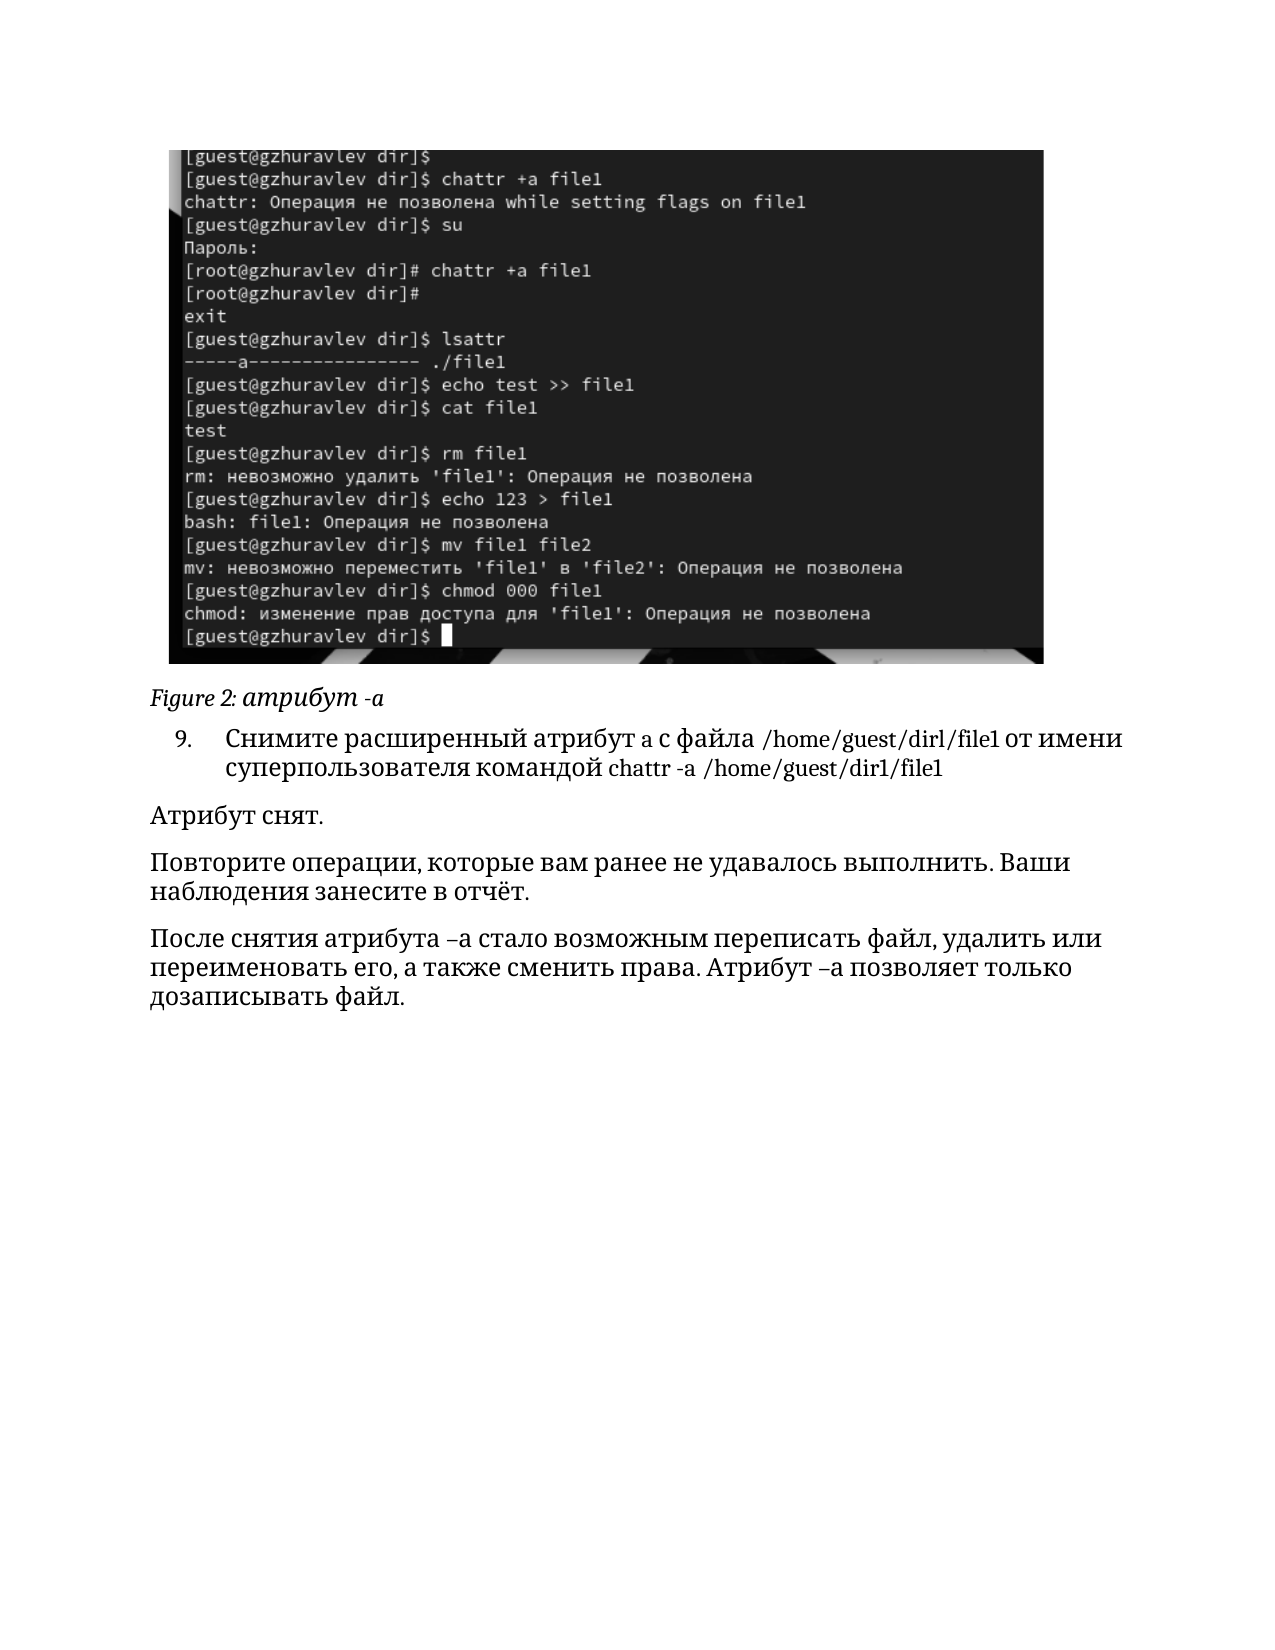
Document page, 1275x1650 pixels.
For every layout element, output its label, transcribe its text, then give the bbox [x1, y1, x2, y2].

text Figure 2: атрибут -a [150, 684, 1125, 713]
picture [168, 150, 1044, 664]
list Снимите расширенный атрибут a с файла /home/guest/dirl/file1 от имени суперпользователя командой chattr -a /home/guest/dir1/file1 [175, 725, 1125, 783]
text После снятия атрибута –а стало возможным переписать файл, удалить или переименовать его, а также сменить права. Атрибут –а позволяет только дозаписывать файл. [150, 925, 1125, 1012]
text Атрибут снят. [150, 802, 1125, 830]
text Повторите операции, которые вам ранее не удавалось выполнить. Ваши наблюдения занесите в отчёт. [150, 849, 1125, 907]
